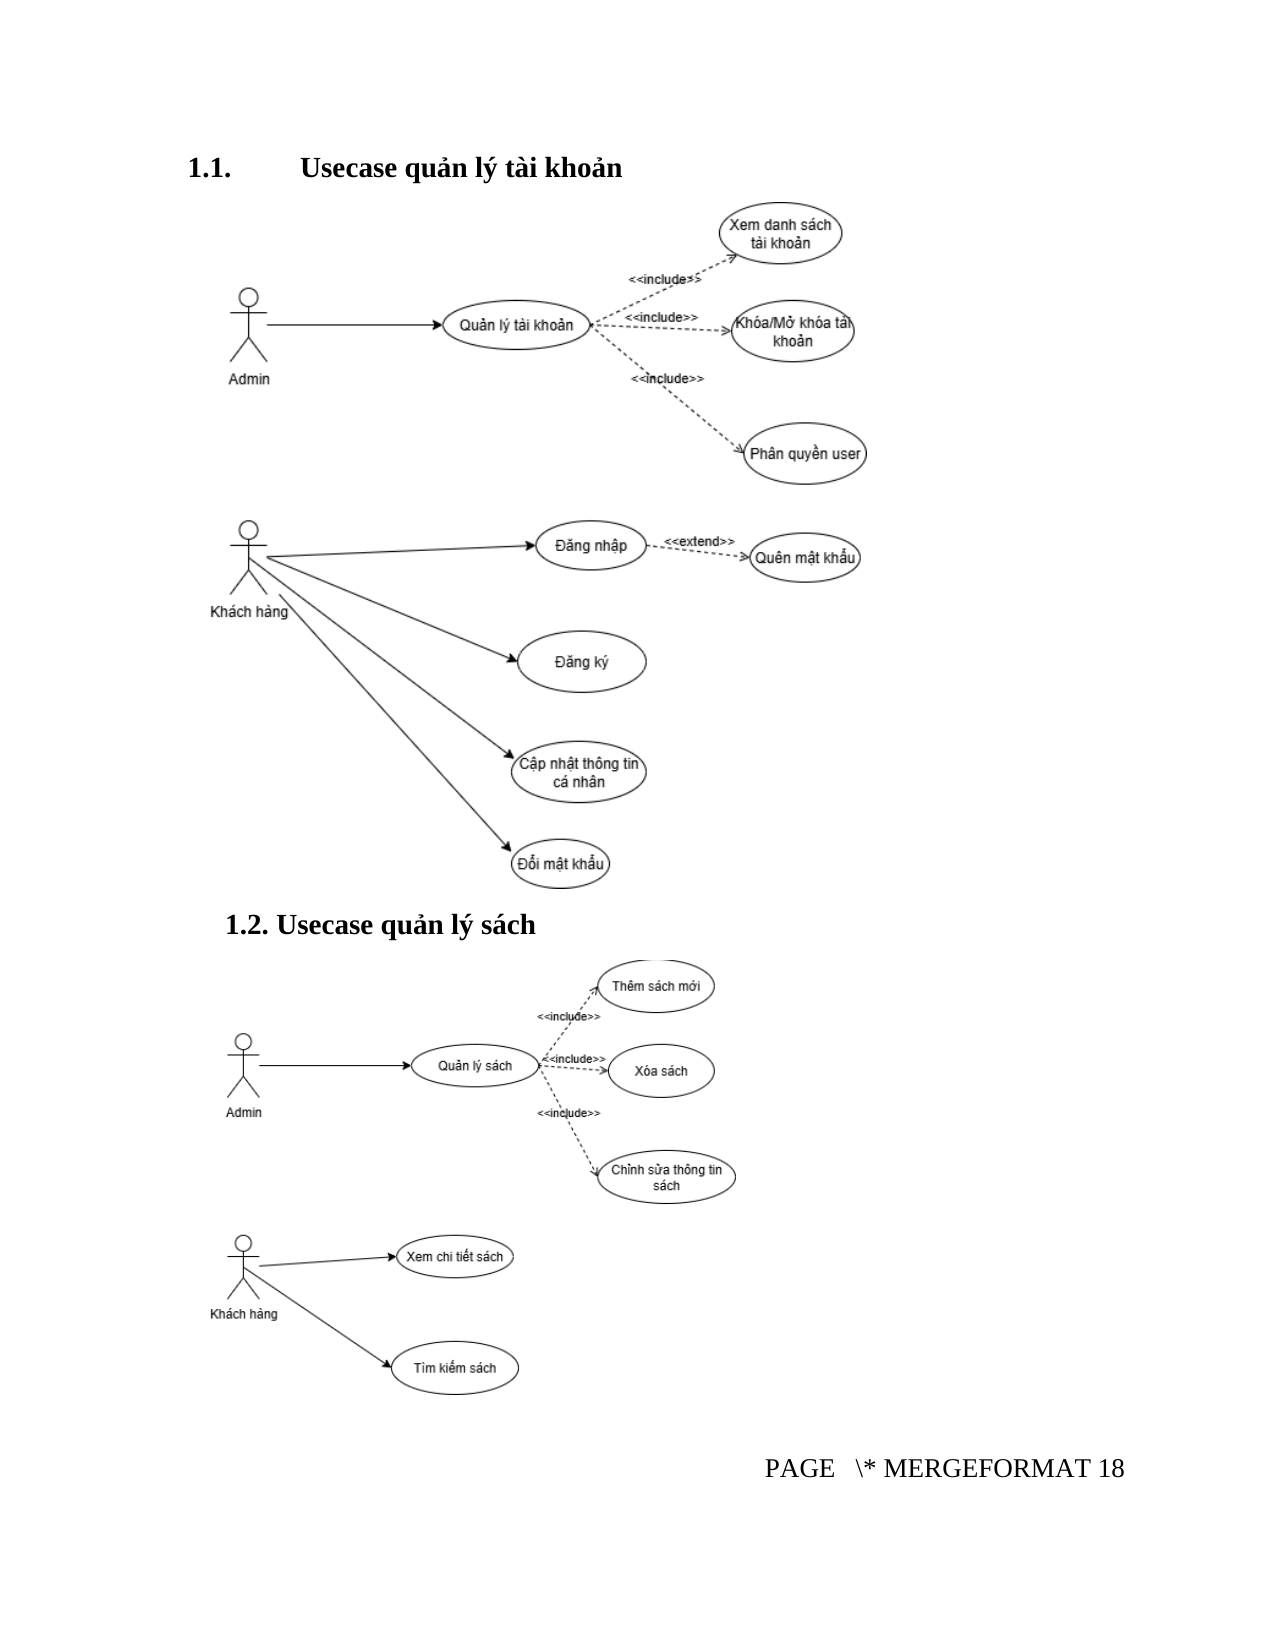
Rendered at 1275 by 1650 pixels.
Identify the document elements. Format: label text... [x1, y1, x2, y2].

picture [209, 202, 867, 889]
picture [209, 960, 736, 1395]
subtitle Usecase quản lý tài khoản [187, 150, 1125, 183]
subtitle 1.2. Usecase quản lý sách [225, 907, 1125, 941]
